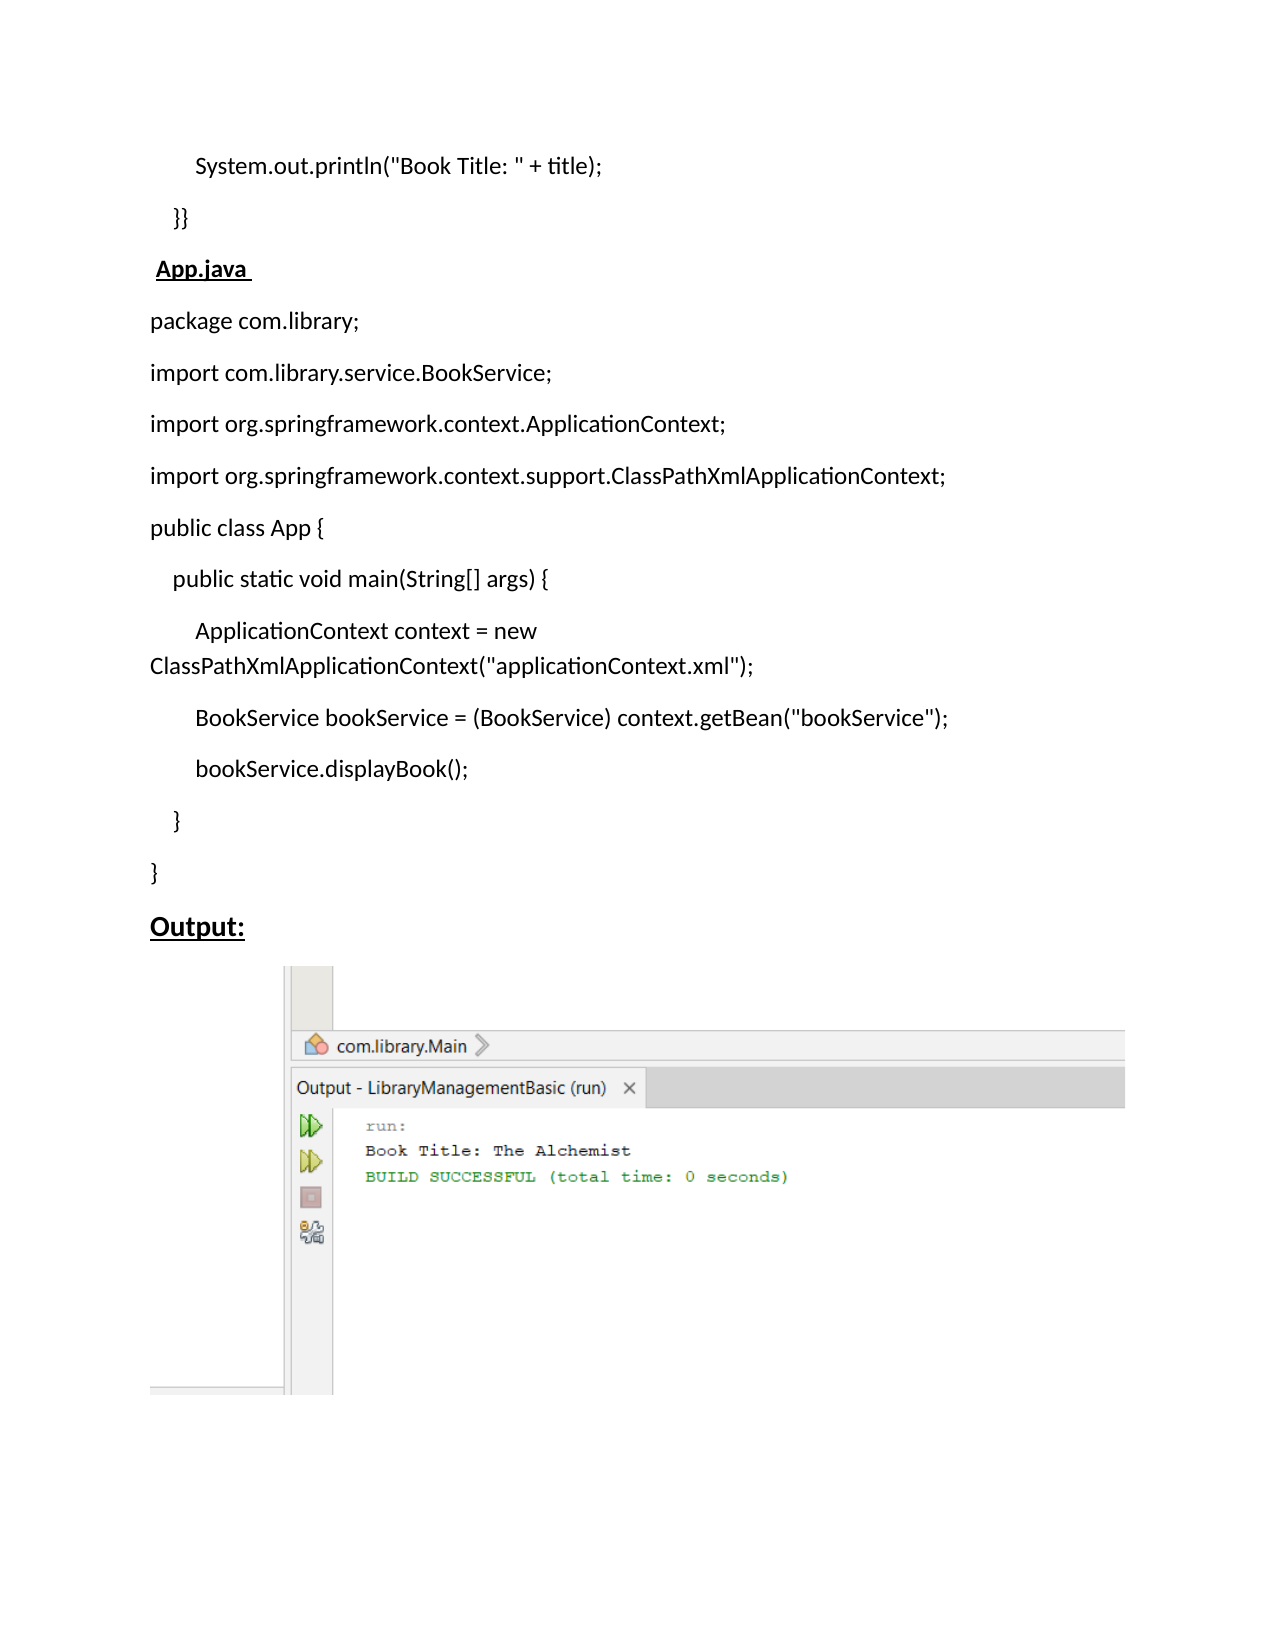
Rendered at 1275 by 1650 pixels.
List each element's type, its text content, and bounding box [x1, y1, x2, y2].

text ApplicationContext context = new ClassPathXmlApplicationContext("applicationContext.xml"); [150, 615, 1125, 681]
text System.out.println("Book Title: " + title); [150, 150, 1125, 181]
text BookService bookService = (BookService) context.getBean("bookService"); [150, 702, 1125, 732]
text bookService.displayBook(); [150, 753, 1125, 784]
text } [150, 857, 1125, 887]
text Output: [150, 908, 1125, 944]
text package com.library; [150, 305, 1125, 336]
text import com.library.service.BookService; [150, 357, 1125, 387]
text import org.springframework.context.support.ClassPathXmlApplicationContext; [150, 460, 1125, 491]
text import org.springframework.context.ApplicationContext; [150, 408, 1125, 439]
picture [150, 966, 1125, 1395]
text public class App { [150, 512, 1125, 542]
text } [150, 805, 1125, 836]
text App.java [150, 253, 1125, 284]
text public static void main(String[] args) { [150, 563, 1125, 594]
text }} [150, 202, 1125, 232]
